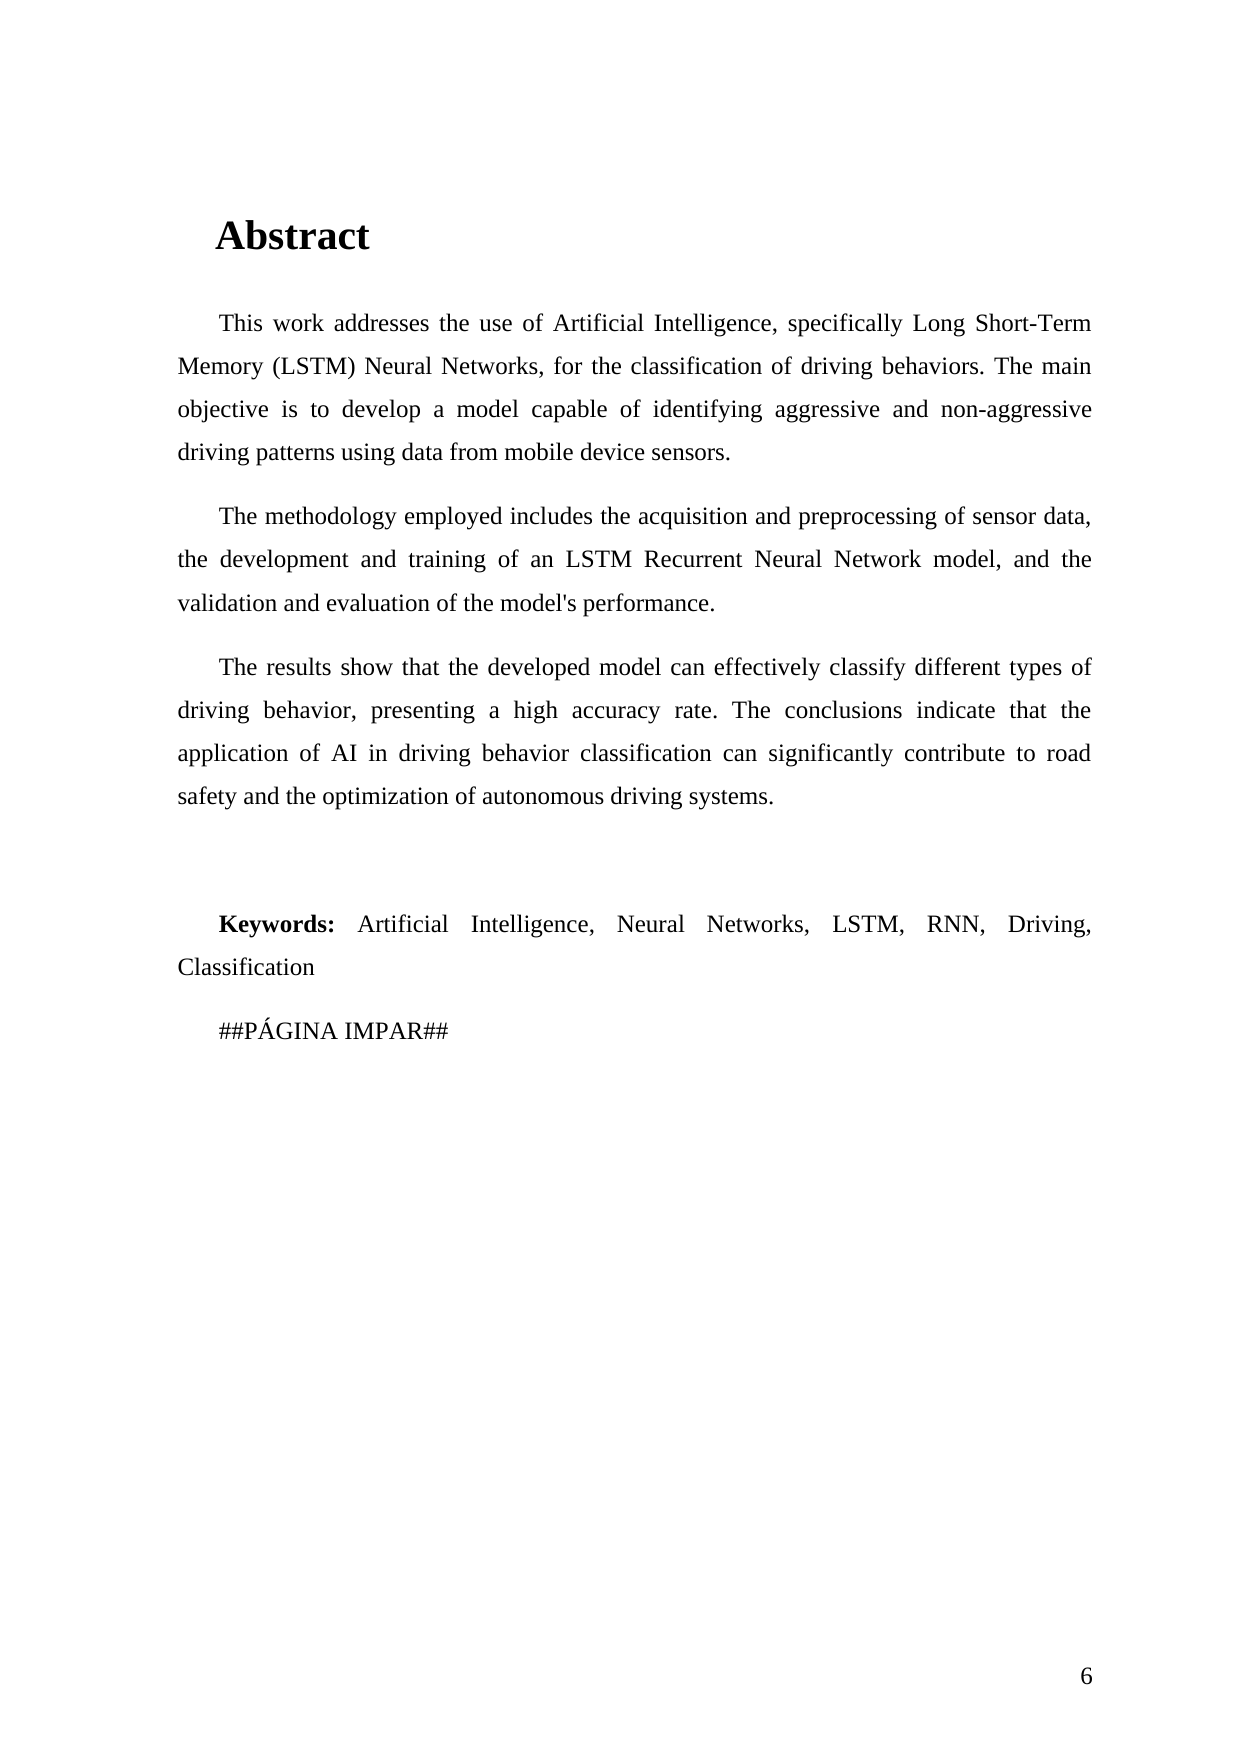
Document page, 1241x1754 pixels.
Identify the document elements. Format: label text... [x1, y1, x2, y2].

text ##PÁGINA IMPAR## [177, 1016, 1092, 1045]
text The methodology employed includes the acquisition and preprocessing of sensor data, the development and training of an LSTM Recurrent Neural Network model, and the validation and evaluation of the model's performance. [177, 501, 1092, 616]
text This work addresses the use of Artificial Intelligence, specifically Long Short-Term Memory (LSTM) Neural Networks, for the classification of driving behaviors. The main objective is to develop a model capable of identifying aggressive and non-aggressive driving patterns using data from mobile device sensors. [177, 308, 1092, 466]
subtitle Abstract [215, 210, 1092, 258]
text The results show that the developed model can effectively classify different types of driving behavior, presenting a high accuracy rate. The conclusions indicate that the application of AI in driving behavior classification can significantly contribute to road safety and the optimization of autonomous driving systems. [177, 652, 1092, 810]
text Keywords: Artificial Intelligence, Neural Networks, LSTM, RNN, Driving, Classification [177, 909, 1092, 981]
